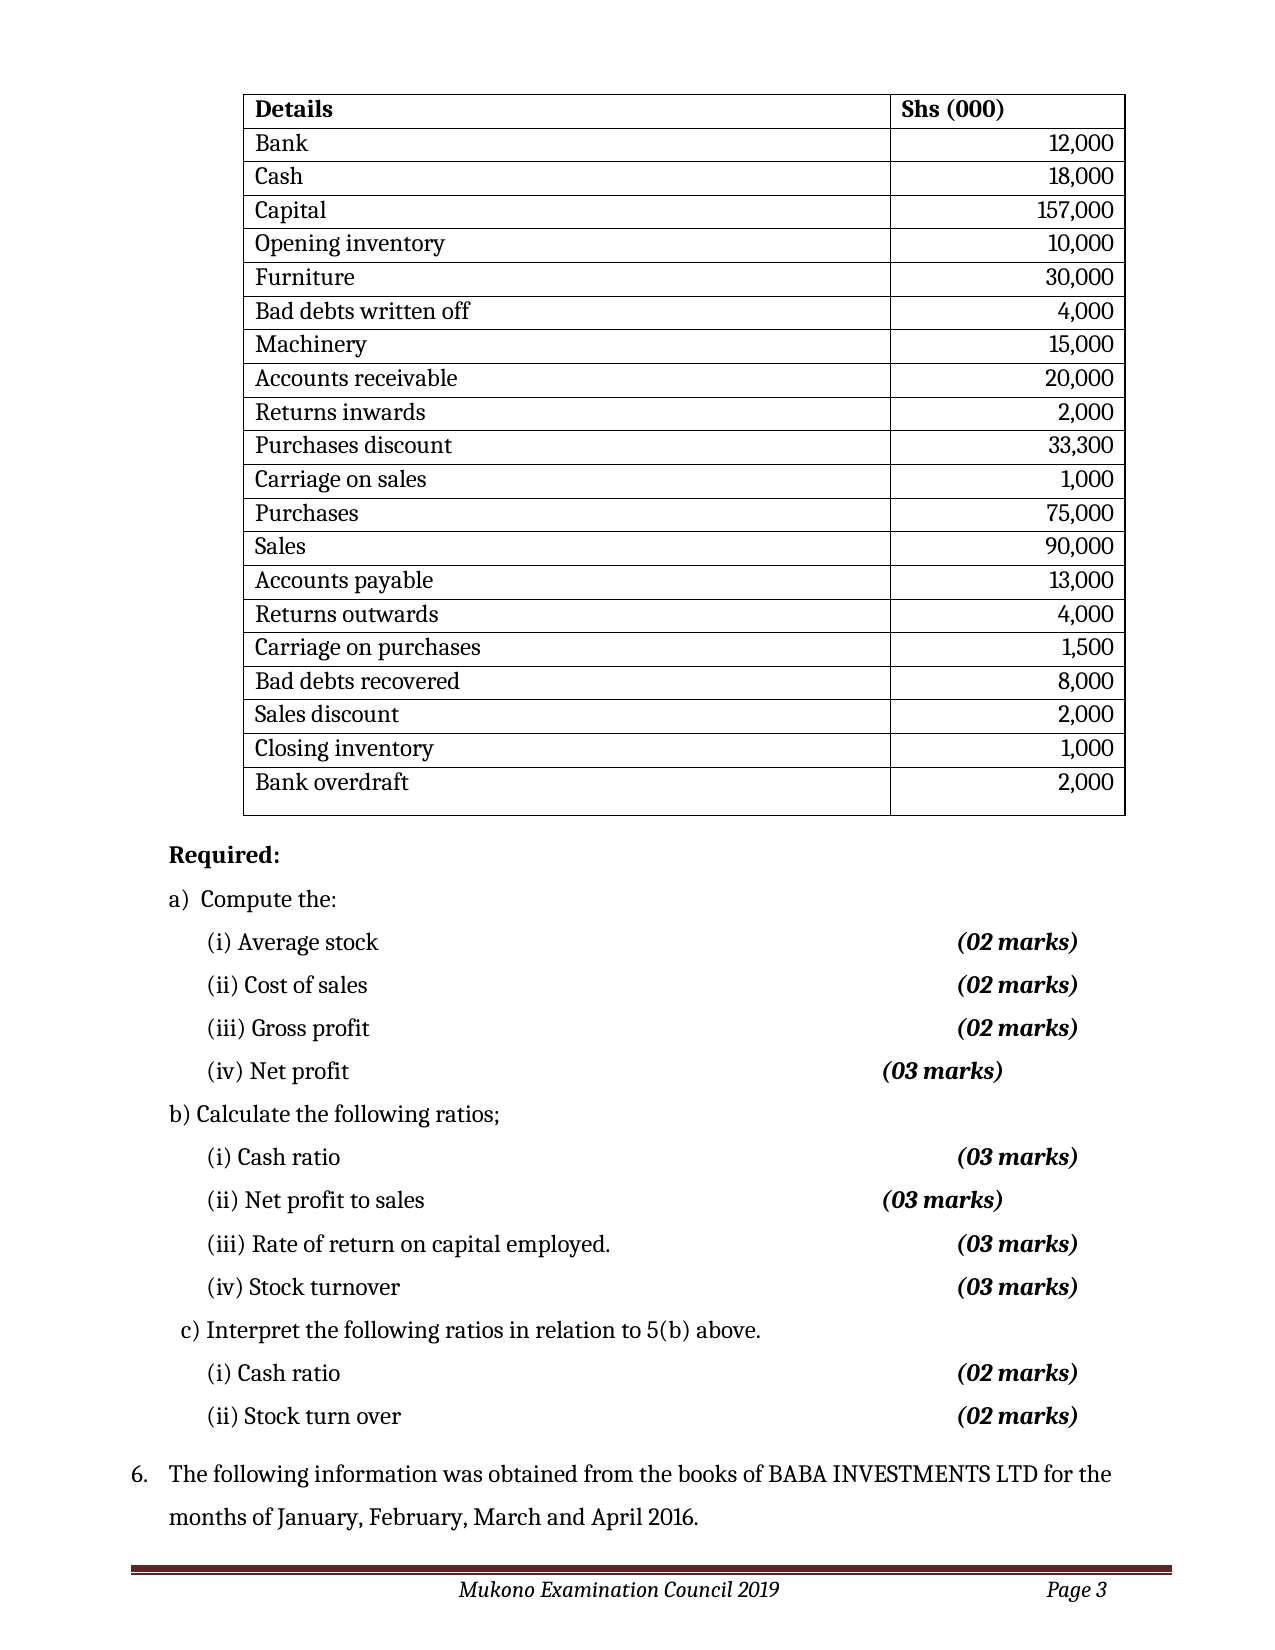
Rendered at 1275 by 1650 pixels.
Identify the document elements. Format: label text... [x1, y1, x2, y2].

table_header Shs (000) [891, 95, 1124, 127]
table_cell Sales [244, 532, 890, 565]
text Required: [169, 841, 1172, 870]
table_cell Purchases [244, 499, 890, 531]
table_cell 1,000 [891, 734, 1124, 767]
table_cell 20,000 [891, 364, 1124, 397]
table_cell 2,000 [891, 768, 1124, 815]
table_cell 1,500 [891, 633, 1124, 666]
table_cell 75,000 [891, 499, 1124, 531]
table_cell Bad debts written off [244, 297, 890, 329]
text (i) Cash ratio (02 marks) [131, 1359, 1172, 1388]
text b) Calculate the following ratios; [169, 1100, 1172, 1129]
table_cell 18,000 [891, 162, 1124, 195]
table_cell 12,000 [891, 129, 1124, 161]
table_cell 15,000 [891, 330, 1124, 363]
table_cell 157,000 [891, 196, 1124, 228]
table_cell Returns outwards [244, 600, 890, 632]
table_cell Returns inwards [244, 398, 890, 430]
text c) Interpret the following ratios in relation to 5(b) above. [131, 1316, 1172, 1344]
table_cell 10,000 [891, 229, 1124, 262]
table_cell 90,000 [891, 532, 1124, 565]
text (iv) Net profit (03 marks) [169, 1057, 1172, 1086]
table_cell Carriage on purchases [244, 633, 890, 666]
text (i) Average stock (02 marks) [169, 928, 1172, 956]
table_cell 2,000 [891, 398, 1124, 430]
table_cell Opening inventory [244, 229, 890, 262]
text a) Compute the: [169, 884, 1172, 913]
table_cell Accounts receivable [244, 364, 890, 397]
table_cell Purchases discount [244, 431, 890, 464]
table_cell Cash [244, 162, 890, 195]
text (ii) Net profit to sales (03 marks) [169, 1186, 1172, 1215]
table_cell Bank [244, 129, 890, 161]
table_cell Accounts payable [244, 566, 890, 598]
table_cell Bad debts recovered [244, 667, 890, 699]
table_cell 33,300 [891, 431, 1124, 464]
table_cell Bank overdraft [244, 768, 890, 815]
text (i) Cash ratio (03 marks) [169, 1143, 1172, 1172]
table_cell Furniture [244, 263, 890, 296]
table_cell 8,000 [891, 667, 1124, 699]
table_header Details [244, 95, 890, 127]
table_cell Carriage on sales [244, 465, 890, 497]
table_cell Closing inventory [244, 734, 890, 767]
table_cell 4,000 [891, 297, 1124, 329]
text (ii) Stock turn over (02 marks) [131, 1402, 1172, 1431]
text (iv) Stock turnover (03 marks) [169, 1273, 1172, 1301]
table_cell 30,000 [891, 263, 1124, 296]
table_cell Sales discount [244, 700, 890, 733]
table_cell 1,000 [891, 465, 1124, 497]
table_cell Machinery [244, 330, 890, 363]
table_cell Capital [244, 196, 890, 228]
text (iii) Rate of return on capital employed. (03 marks) [169, 1229, 1172, 1258]
text (ii) Cost of sales (02 marks) [169, 971, 1172, 999]
table_cell 4,000 [891, 600, 1124, 632]
text (iii) Gross profit (02 marks) [169, 1014, 1172, 1043]
table_cell 2,000 [891, 700, 1124, 733]
table_cell 13,000 [891, 566, 1124, 598]
list The following information was obtained from the books of BABA INVESTMENTS LTD for the months of January, February, March and April 2016. [131, 1459, 1172, 1531]
